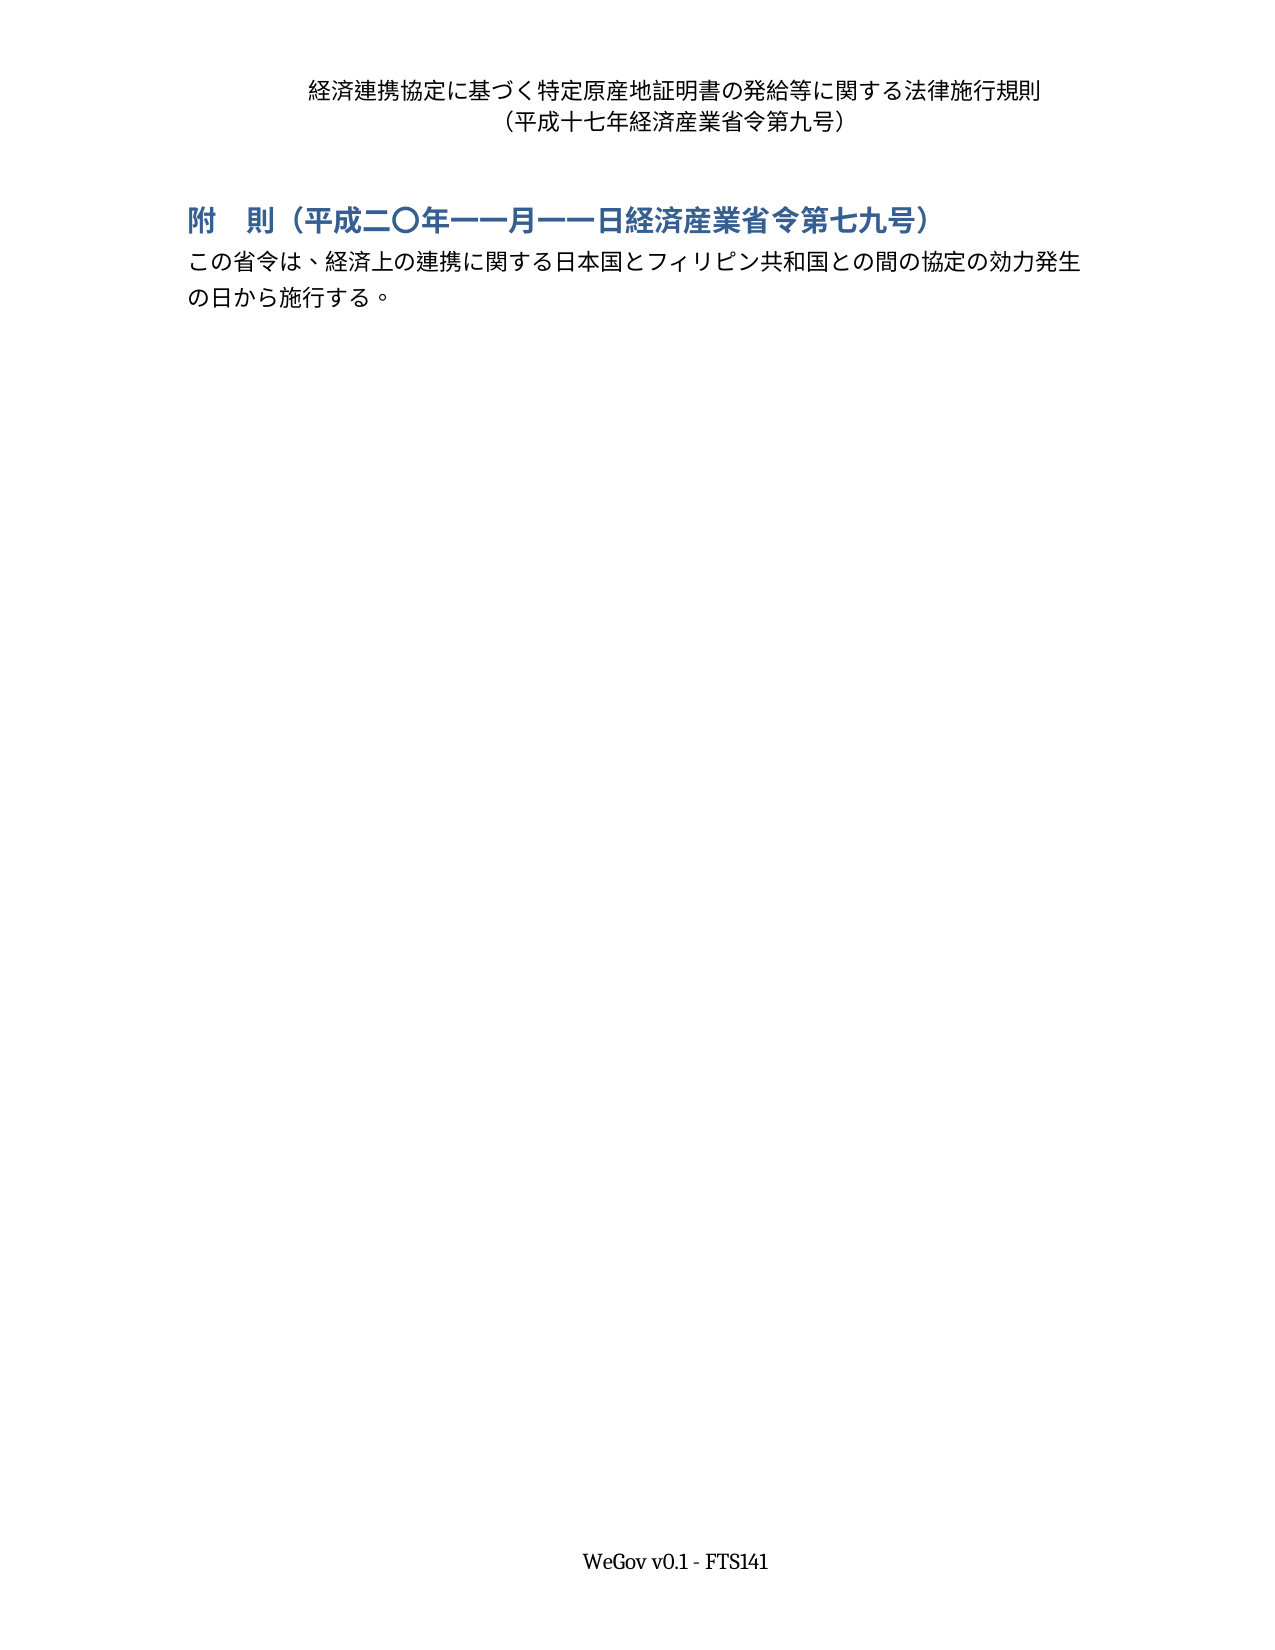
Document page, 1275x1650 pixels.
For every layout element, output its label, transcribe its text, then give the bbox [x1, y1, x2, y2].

subtitle 附 則（平成二〇年一一月一一日経済産業省令第七九号） [187, 200, 1087, 240]
text この省令は、経済上の連携に関する日本国とフィリピン共和国との間の協定の効力発生の日から施行する。 [187, 246, 1087, 313]
